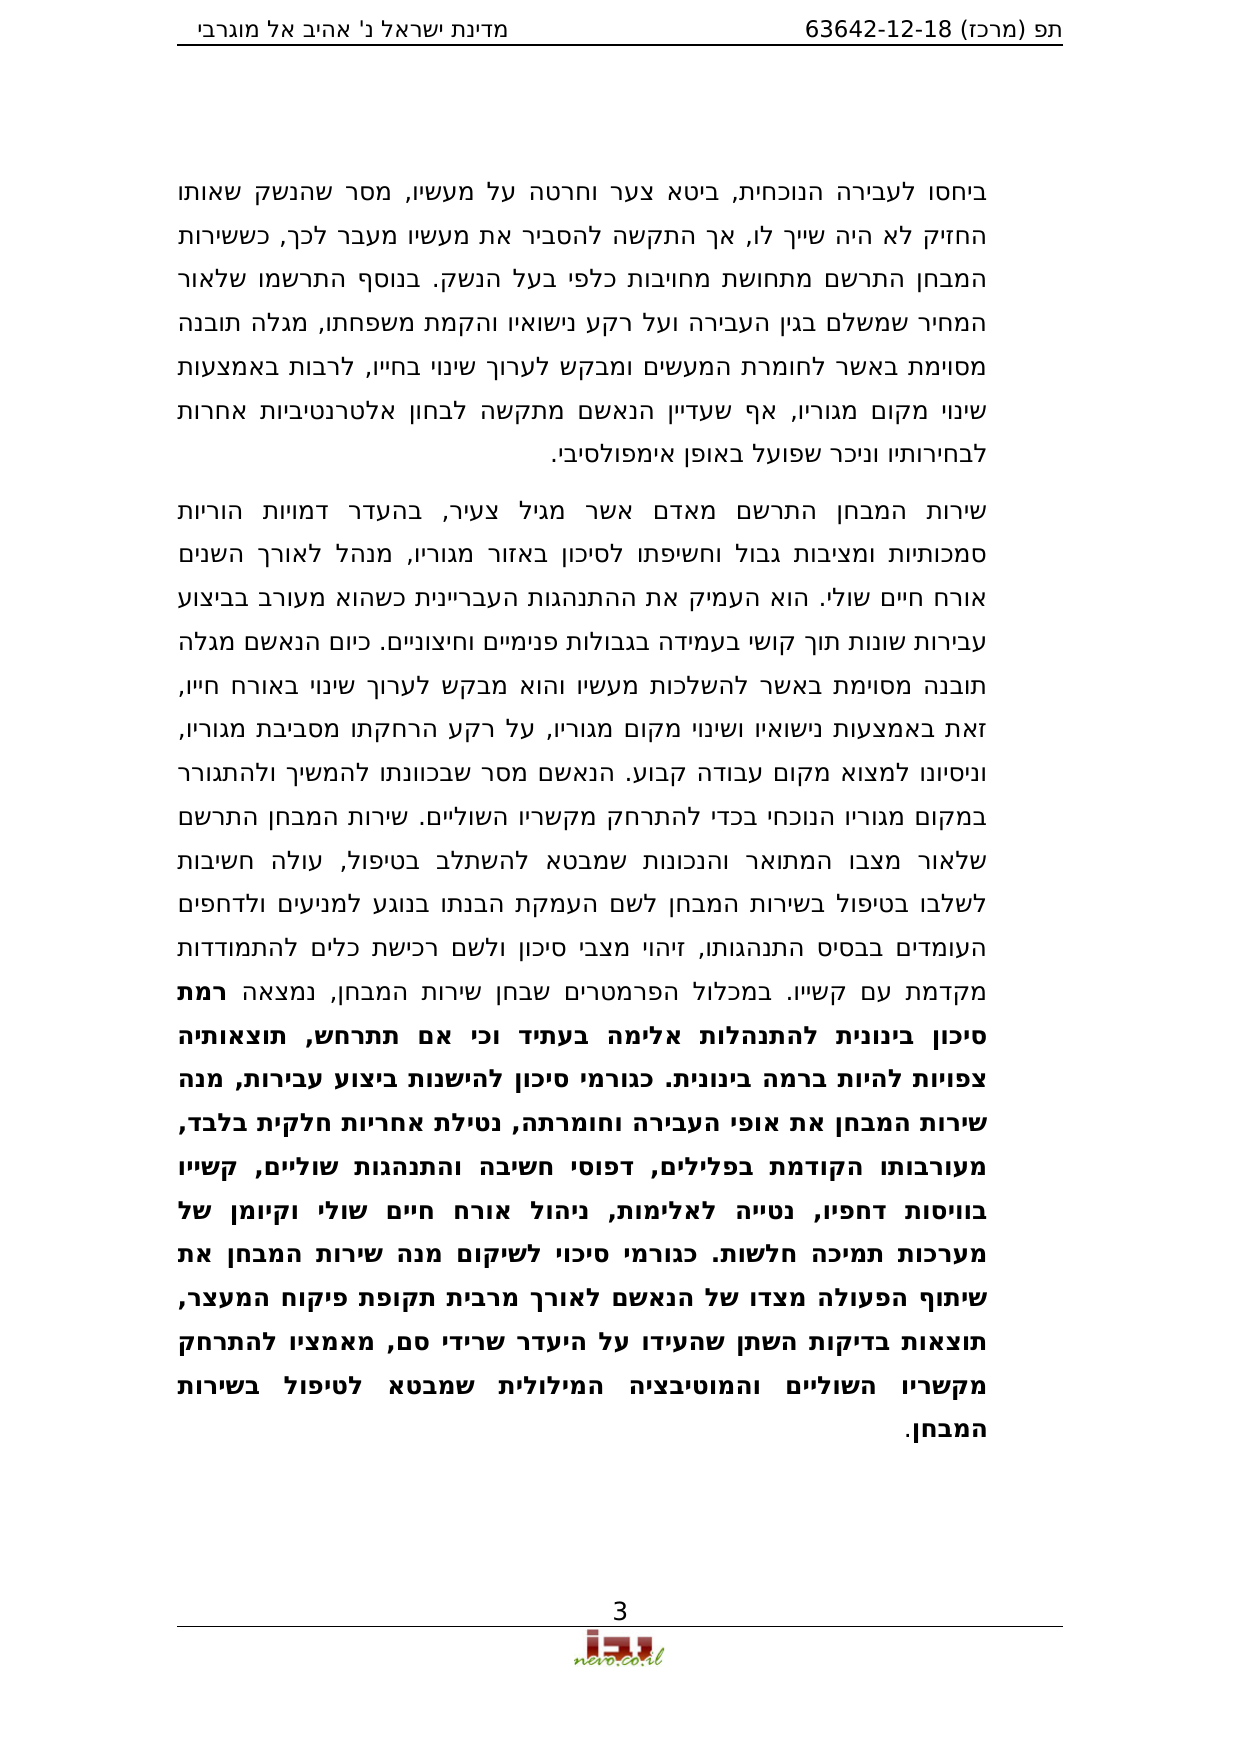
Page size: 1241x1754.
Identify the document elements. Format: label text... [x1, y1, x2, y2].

text שירות המבחן התרשם מאדם אשר מגיל צעיר, בהעדר דמויות הוריות סמכותיות ומציבות גבול וחשיפתו לסיכון באזור מגוריו, מנהל לאורך השנים אורח חיים שולי. הוא העמיק את ההתנהגות העבריינית כשהוא מעורב בביצוע עבירות שונות תוך קושי בעמידה בגבולות פנימיים וחיצוניים. כיום הנאשם מגלה תובנה מסוימת באשר להשלכות מעשיו והוא מבקש לערוך שינוי באורח חייו, זאת באמצעות נישואיו ושינוי מקום מגוריו, על רקע הרחקתו מסביבת מגוריו, וניסיונו למצוא מקום עבודה קבוע. הנאשם מסר שבכוונתו להמשיך ולהתגורר במקום מגוריו הנוכחי בכדי להתרחק מקשריו השוליים. שירות המבחן התרשם שלאור מצבו המתואר והנכונות שמבטא להשתלב בטיפול, עולה חשיבות לשלבו בטיפול בשירות המבחן לשם העמקת הבנתו בנוגע למניעים ולדחפים העומדים בבסיס התנהגותו, זיהוי מצבי סיכון ולשם רכישת כלים להתמודדות מקדמת עם קשייו. במכלול הפרמטרים שבחן שירות המבחן, נמצאה רמת סיכון בינונית להתנהלות אלימה בעתיד וכי אם תתרחש, תוצאותיה צפויות להיות ברמה בינונית. כגורמי סיכון להישנות ביצוע עבירות, מנה שירות המבחן את אופי העבירה וחומרתה, נטילת אחריות חלקית בלבד, מעורבותו הקודמת בפלילים, דפוסי חשיבה והתנהגות שוליים, קשייו בוויסות דחפיו, נטייה לאלימות, ניהול אורח חיים שולי וקיומן של מערכות תמיכה חלשות. כגורמי סיכוי לשיקום מנה שירות המבחן את שיתוף הפעולה מצדו של הנאשם לאורך מרבית תקופת פיקוח המעצר, תוצאות בדיקות השתן שהעידו על היעדר שרידי סם, מאמציו להתרחק מקשריו השוליים והמוטיבציה המילולית שמבטא לטיפול בשירות המבחן. [177, 496, 988, 1444]
text ביחסו לעבירה הנוכחית, ביטא צער וחרטה על מעשיו, מסר שהנשק שאותו החזיק לא היה שייך לו, אך התקשה להסביר את מעשיו מעבר לכך, כששירות המבחן התרשם מתחושת מחויבות כלפי בעל הנשק. בנוסף התרשמו שלאור המחיר שמשלם בגין העבירה ועל רקע נישואיו והקמת משפחתו, מגלה תובנה מסוימת באשר לחומרת המעשים ומבקש לערוך שינוי בחייו, לרבות באמצעות שינוי מקום מגוריו, אף שעדיין הנאשם מתקשה לבחון אלטרנטיביות אחרות לבחירותיו וניכר שפועל באופן אימפולסיבי. [177, 177, 988, 469]
picture [574, 1629, 666, 1667]
